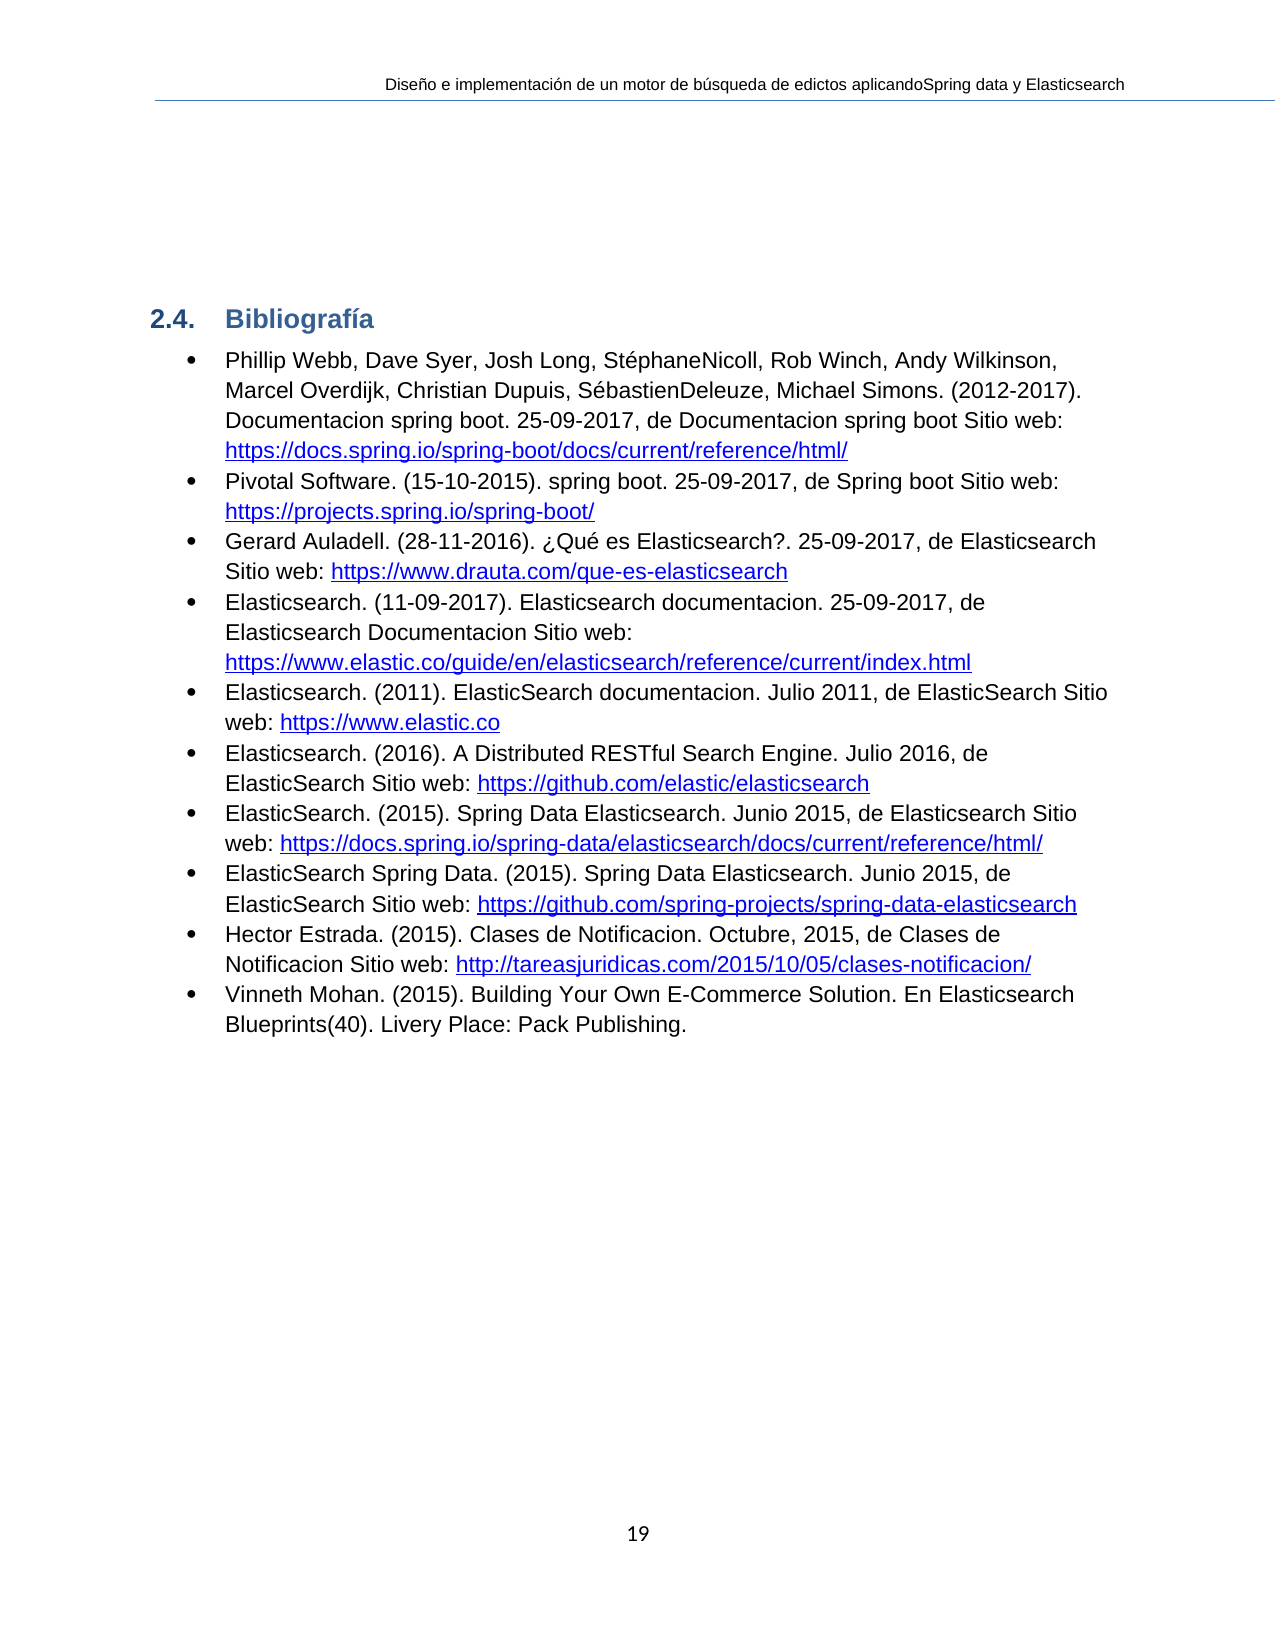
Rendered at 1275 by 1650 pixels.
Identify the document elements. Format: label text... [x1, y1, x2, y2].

list ElasticSearch Spring Data. (2015). Spring Data Elasticsearch. Junio 2015, de ElasticSearch Sitio web: https://github.com/spring-projects/spring-data-elasticsearch [187, 860, 1125, 917]
list Pivotal Software. (15-10-2015). spring boot. 25-09-2017, de Spring boot Sitio web: https://projects.spring.io/spring-boot/ [187, 468, 1125, 524]
list Hector Estrada. (2015). Clases de Notificacion. Octubre, 2015, de Clases de Notificacion Sitio web: http://tareasjuridicas.com/2015/10/05/clases-notificacion/ [187, 921, 1125, 977]
list Elasticsearch. (11-09-2017). Elasticsearch documentacion. 25-09-2017, de Elasticsearch Documentacion Sitio web: https://www.elastic.co/guide/en/elasticsearch/reference/current/index.html [187, 588, 1125, 675]
list Vinneth Mohan. (2015). Building Your Own E-Commerce Solution. En Elasticsearch Blueprints(40). Livery Place: Pack Publishing. [187, 981, 1125, 1038]
list Phillip Webb, Dave Syer, Josh Long, StéphaneNicoll, Rob Winch, Andy Wilkinson, Marcel Overdijk, Christian Dupuis, SébastienDeleuze, Michael Simons. (2012-2017). Documentacion spring boot. 25-09-2017, de Documentacion spring boot Sitio web: https://docs.spring.io/spring-boot/docs/current/reference/html/ [187, 347, 1125, 464]
list Gerard Auladell. (28-11-2016). ¿Qué es Elasticsearch?. 25-09-2017, de Elasticsearch Sitio web: https://www.drauta.com/que-es-elasticsearch [187, 528, 1125, 585]
list Elasticsearch. (2016). A Distributed RESTful Search Engine. Julio 2016, de ElasticSearch Sitio web: https://github.com/elastic/elasticsearch [187, 739, 1125, 796]
text Bibliografía [150, 303, 1125, 334]
list Elasticsearch. (2011). ElasticSearch documentacion. Julio 2011, de ElasticSearch Sitio web: https://www.elastic.co [187, 679, 1125, 736]
list ElasticSearch. (2015). Spring Data Elasticsearch. Junio 2015, de Elasticsearch Sitio web: https://docs.spring.io/spring-data/elasticsearch/docs/current/reference/html/ [187, 800, 1125, 857]
